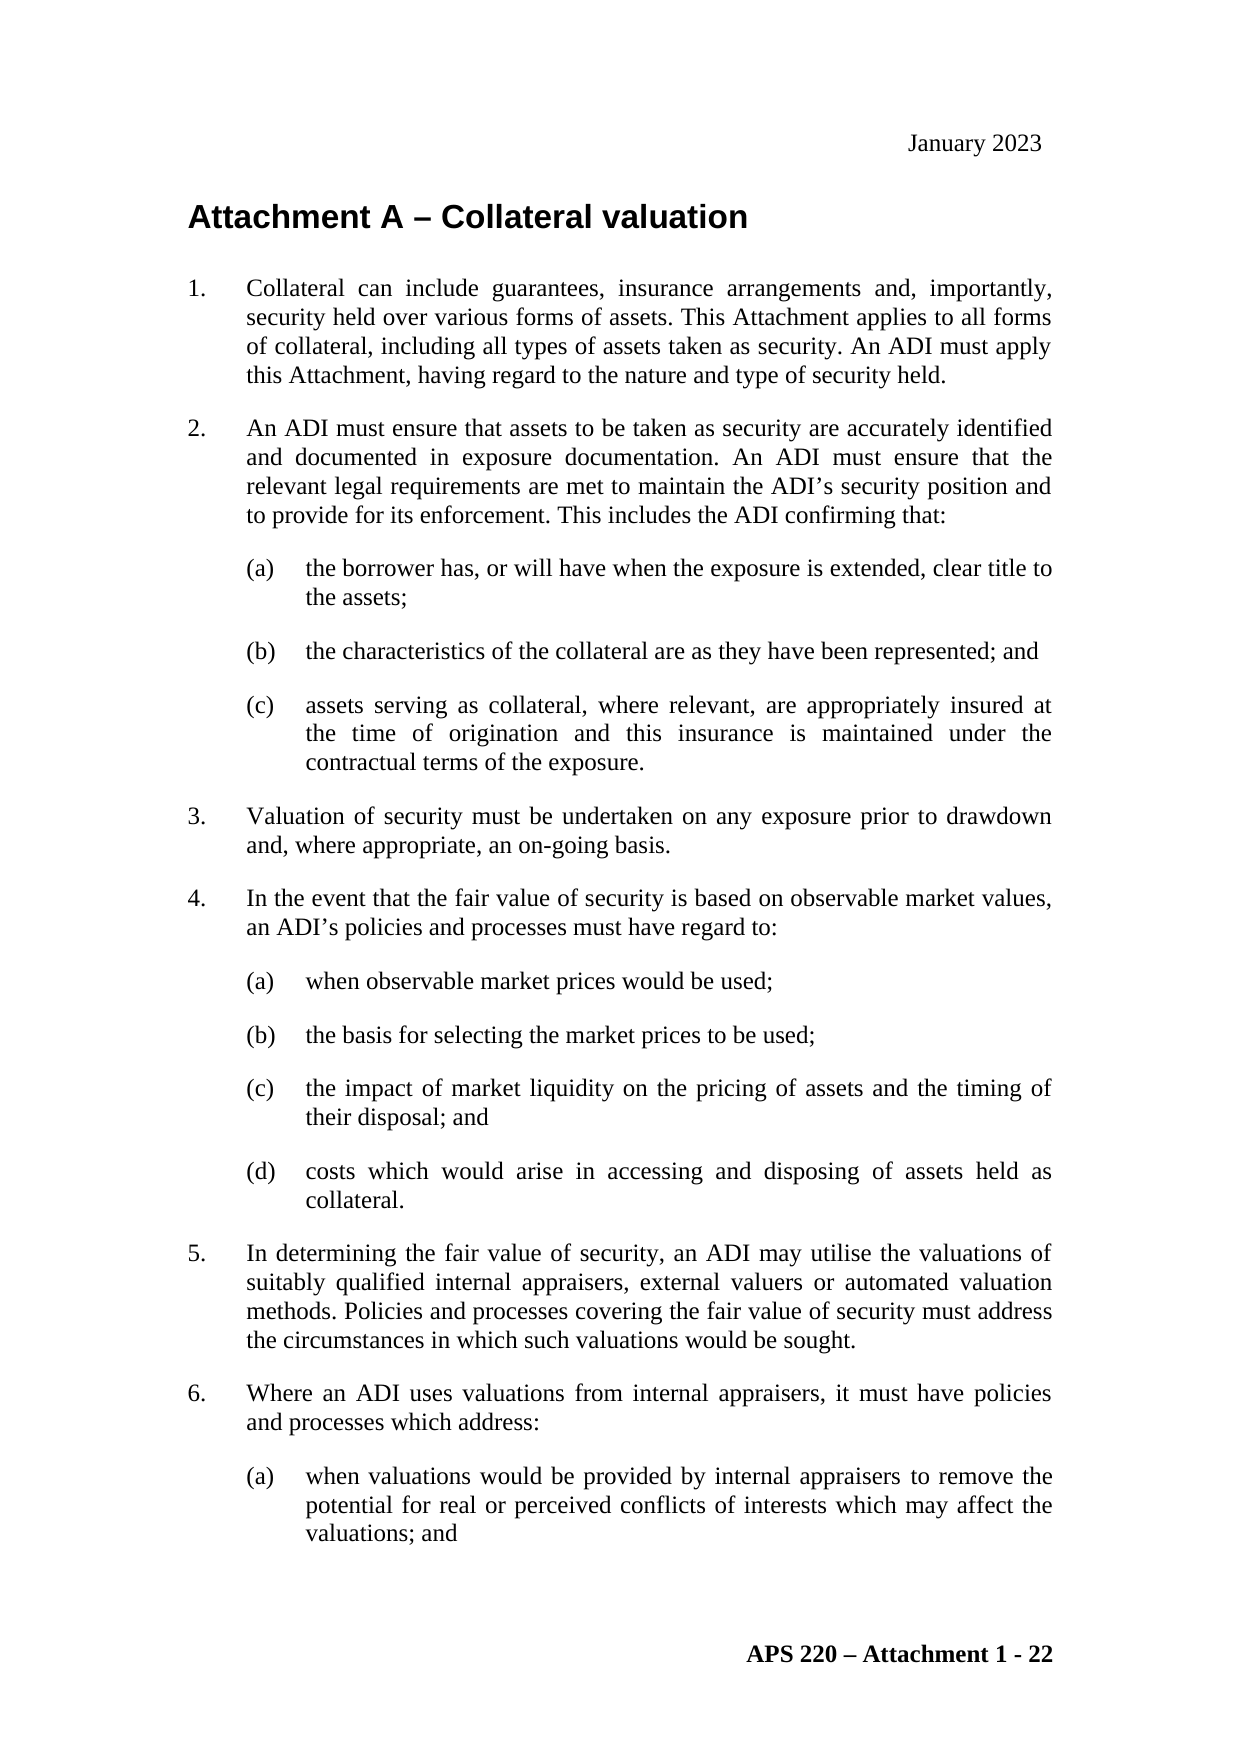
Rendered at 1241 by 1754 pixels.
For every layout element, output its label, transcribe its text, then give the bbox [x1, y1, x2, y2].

text when observable market prices would be used; [246, 966, 1053, 995]
text In the event that the fair value of security is based on observable market values, an ADI’s policies and processes must have regard to: [187, 883, 1053, 941]
text Valuation of security must be undertaken on any exposure prior to drawdown and, where appropriate, an on-going basis. [187, 801, 1053, 858]
text the basis for selecting the market prices to be used; [246, 1020, 1053, 1048]
text when valuations would be provided by internal appraisers to remove the potential for real or perceived conflicts of interests which may affect the valuations; and [246, 1461, 1053, 1547]
list An ADI must ensure that assets to be taken as security are accurately identified and documented in exposure documentation. An ADI must ensure that the relevant legal requirements are met to maintain the ADI’s security position and to provide for its enforcement. This includes the ADI confirming that: [187, 413, 1053, 528]
text the borrower has, or will have when the exposure is extended, clear title to the assets; [246, 553, 1053, 611]
subtitle Attachment A – Collateral valuation [187, 198, 1053, 236]
text the impact of market liquidity on the pricing of assets and the timing of their disposal; and [246, 1073, 1053, 1131]
text In determining the fair value of security, an ADI may utilise the valuations of suitably qualified internal appraisers, external valuers or automated valuation methods. Policies and processes covering the fair value of security must address the circumstances in which such valuations would be sought. [187, 1238, 1053, 1353]
text the characteristics of the collateral are as they have been represented; and [246, 636, 1053, 665]
text Where an ADI uses valuations from internal appraisers, it must have policies and processes which address: [187, 1378, 1053, 1436]
text assets serving as collateral, where relevant, are appropriately insured at the time of origination and this insurance is maintained under the contractual terms of the exposure. [246, 690, 1053, 776]
text costs which would arise in accessing and disposing of assets held as collateral. [246, 1156, 1053, 1213]
list Collateral can include guarantees, insurance arrangements and, importantly, security held over various forms of assets. This Attachment applies to all forms of collateral, including all types of assets taken as security. An ADI must apply this Attachment, having regard to the nature and type of security held. [187, 273, 1053, 388]
